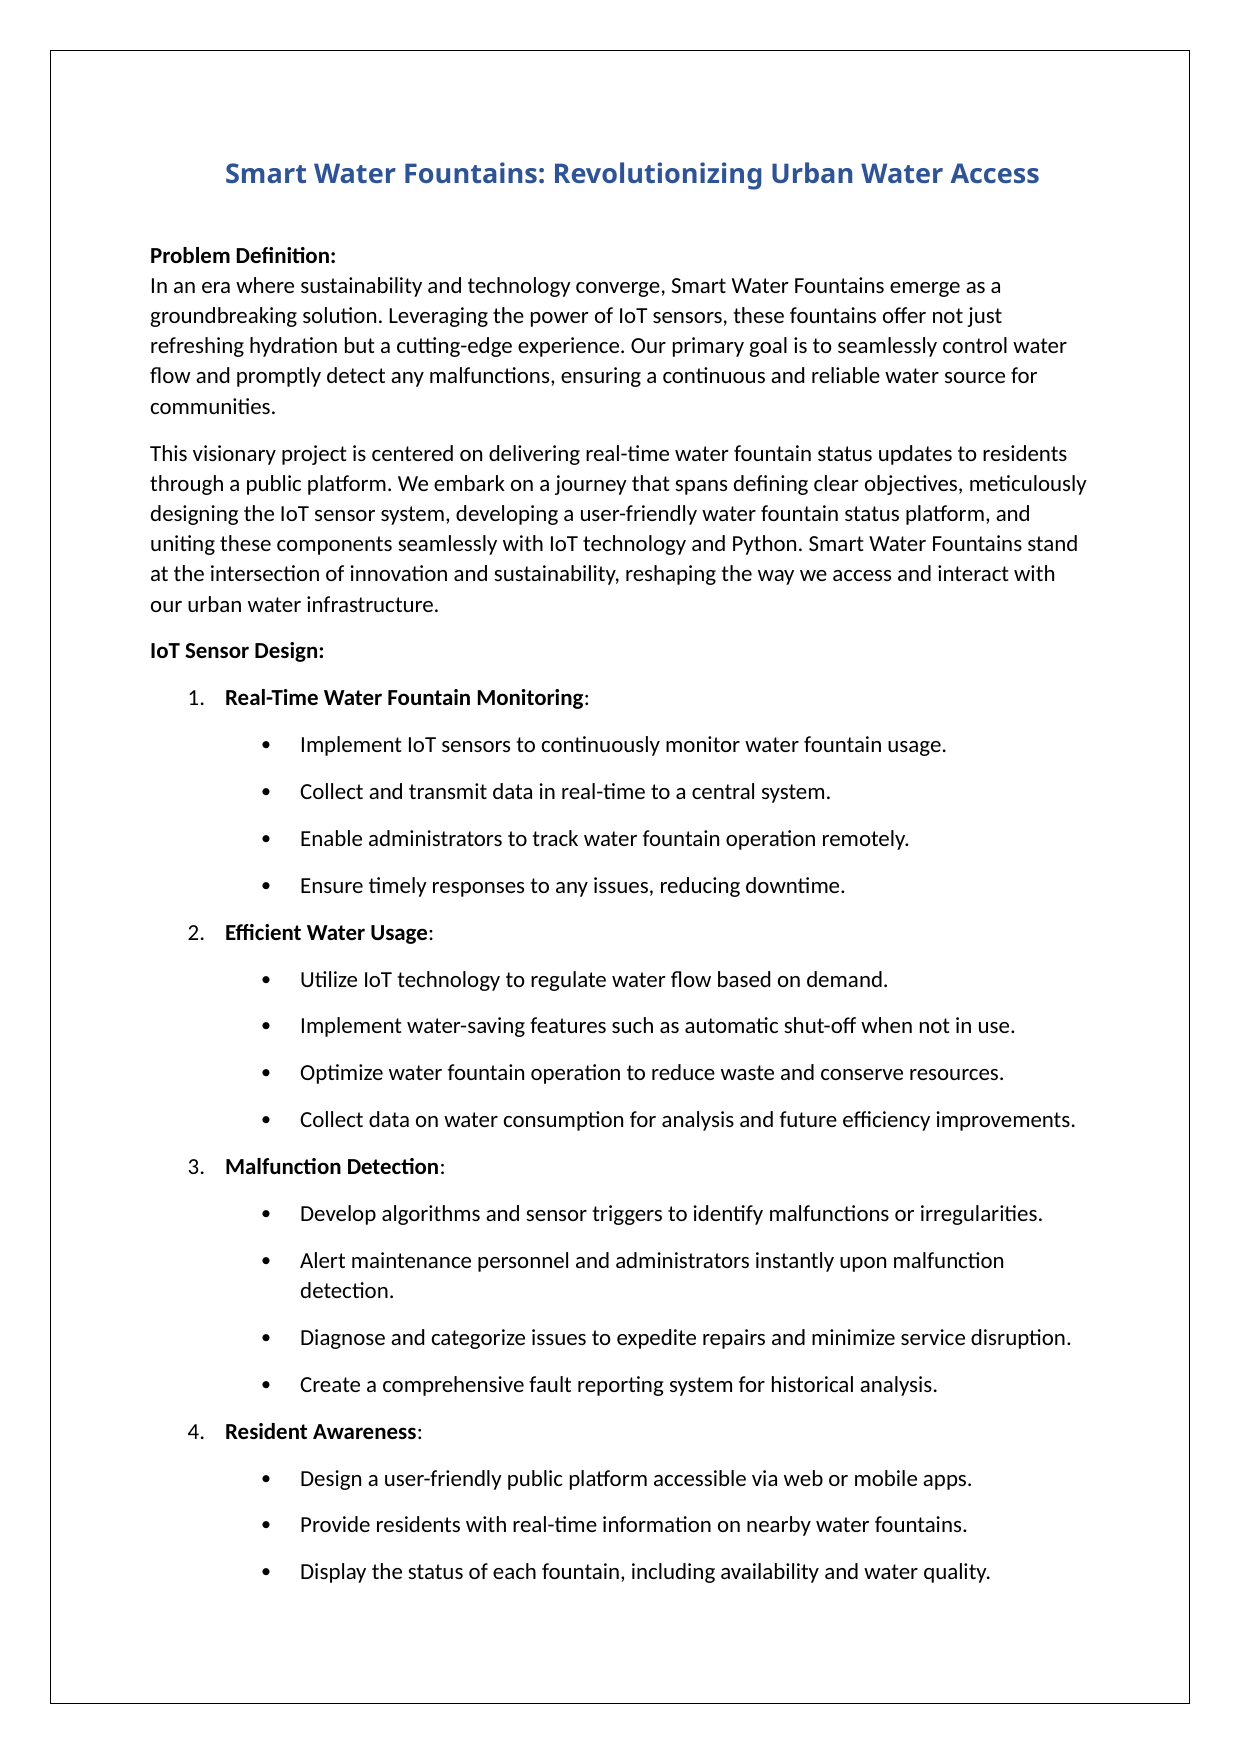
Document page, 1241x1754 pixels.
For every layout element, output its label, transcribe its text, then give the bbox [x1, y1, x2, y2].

subtitle Smart Water Fountains: Revolutionizing Urban Water Access [225, 154, 1090, 191]
list Ensure timely responses to any issues, reducing downtime. [262, 871, 1090, 899]
text This visionary project is centered on delivering real-time water fountain status updates to residents through a public platform. We embark on a journey that spans defining clear objectives, meticulously designing the IoT sensor system, developing a user-friendly water fountain status platform, and uniting these components seamlessly with IoT technology and Python. Smart Water Fountains stand at the intersection of innovation and sustainability, reshaping the way we access and interact with our urban water infrastructure. [150, 439, 1090, 618]
list Utilize IoT technology to regulate water flow based on demand. [262, 965, 1090, 993]
list Alert maintenance personnel and administrators instantly upon malfunction detection. [262, 1246, 1090, 1304]
list Malfunction Detection: [187, 1152, 1090, 1180]
list Real-Time Water Fountain Monitoring: [187, 683, 1090, 712]
list Enable administrators to track water fountain operation remotely. [262, 824, 1090, 852]
list Collect and transmit data in real-time to a central system. [262, 777, 1090, 805]
text Problem Definition: In an era where sustainability and technology converge, Smart Water Fountains emerge as a groundbreaking solution. Leveraging the power of IoT sensors, these fountains offer not just refreshing hydration but a cutting-edge experience. Our primary goal is to seamlessly control water flow and promptly detect any malfunctions, ensuring a continuous and reliable water source for communities. [150, 241, 1090, 420]
list Create a comprehensive fault reporting system for historical analysis. [262, 1370, 1090, 1398]
list Collect data on water consumption for analysis and future efficiency improvements. [262, 1105, 1090, 1133]
list Diagnose and categorize issues to expedite repairs and minimize service disruption. [262, 1323, 1090, 1351]
list Develop algorithms and sensor triggers to identify malfunctions or irregularities. [262, 1199, 1090, 1227]
list Efficient Water Usage: [187, 918, 1090, 946]
list Implement IoT sensors to continuously monitor water fountain usage. [262, 730, 1090, 758]
list Resident Awareness: [187, 1417, 1090, 1445]
list Design a user-friendly public platform accessible via web or mobile apps. [262, 1464, 1090, 1492]
text IoT Sensor Design: [150, 637, 1090, 665]
list Implement water-saving features such as automatic shut-off when not in use. [262, 1012, 1090, 1040]
list Optimize water fountain operation to reduce waste and conserve resources. [262, 1058, 1090, 1087]
list Display the status of each fountain, including availability and water quality. [262, 1557, 1090, 1586]
list Provide residents with real-time information on nearby water fountains. [262, 1511, 1090, 1539]
